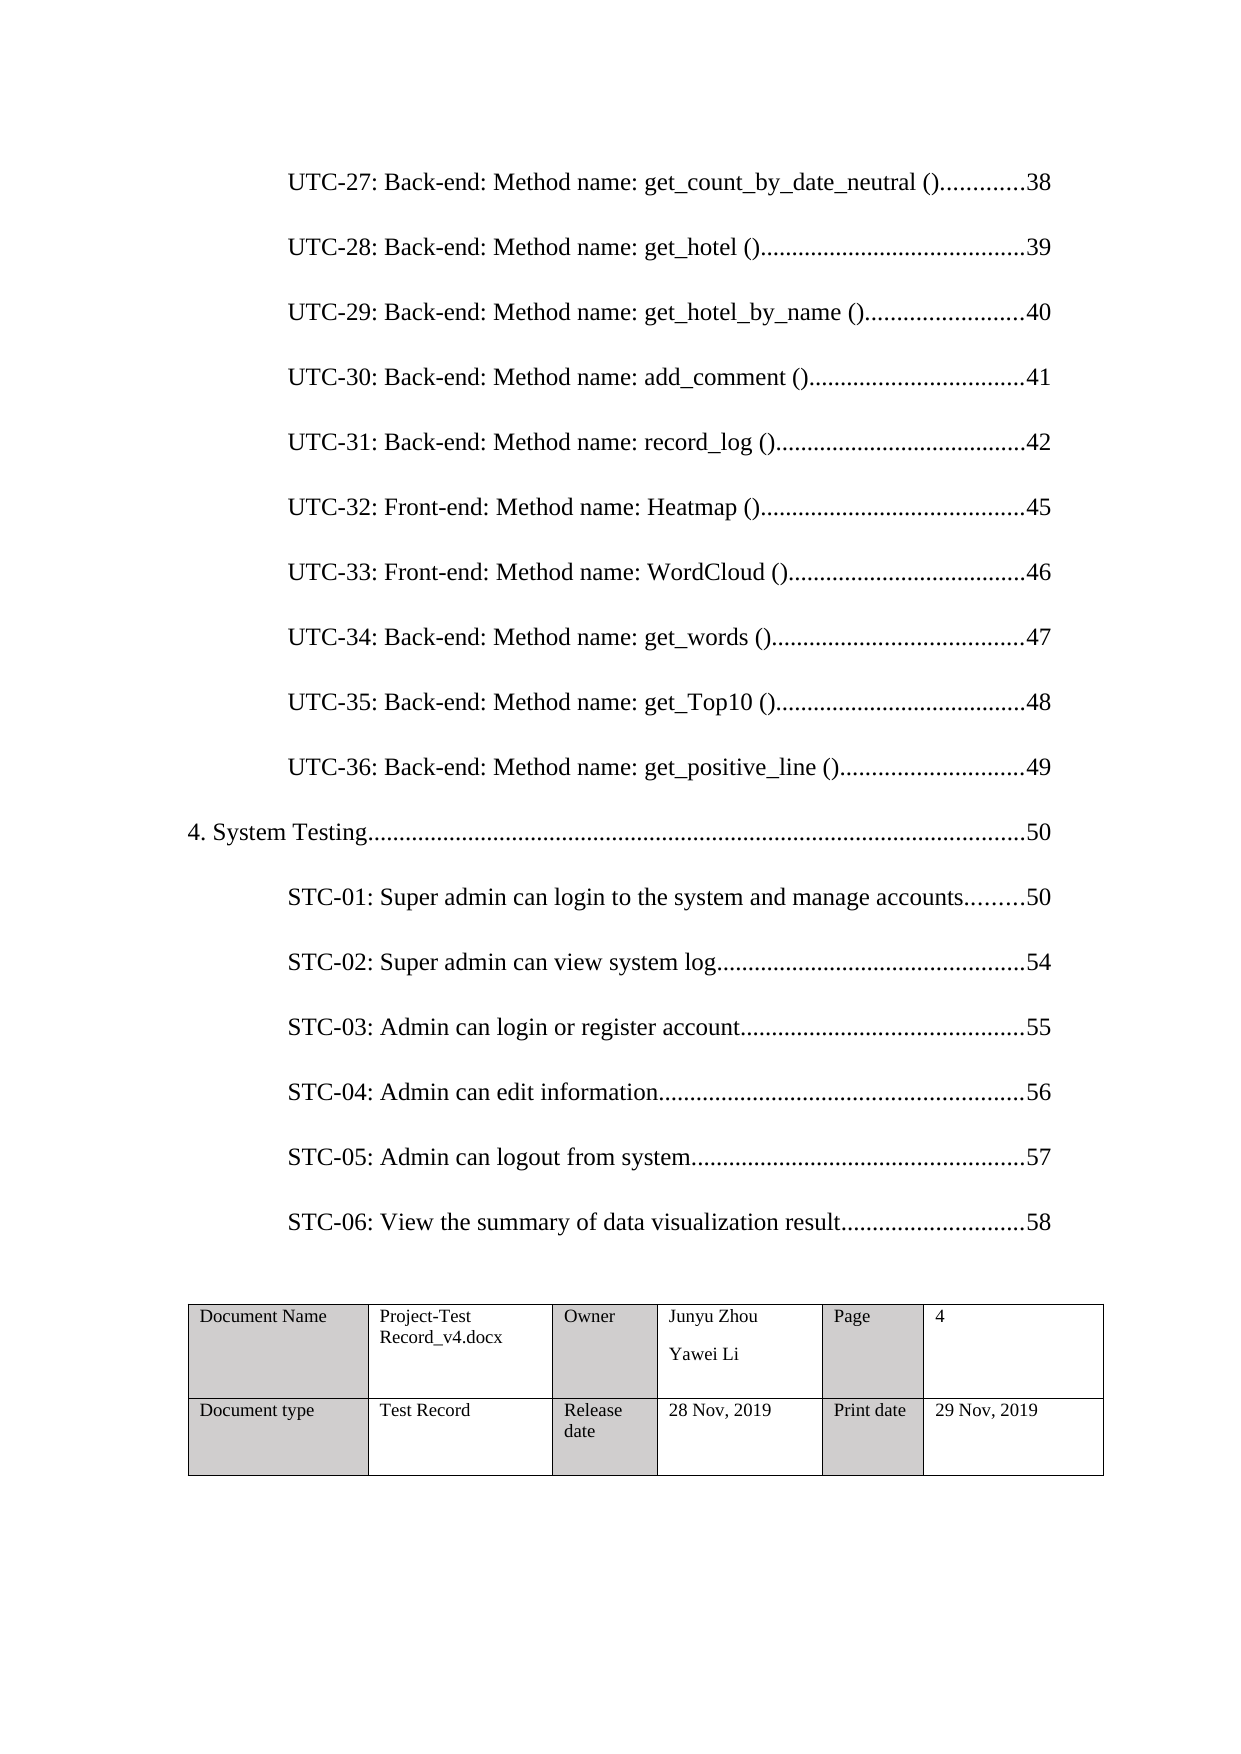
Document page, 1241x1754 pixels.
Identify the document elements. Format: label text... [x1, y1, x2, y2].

text STC-02: Super admin can view system log 54 [287, 944, 1053, 978]
text UTC-33: Front-end: Method name: WordCloud () 46 [287, 554, 1053, 588]
text UTC-29: Back-end: Method name: get_hotel_by_name () 40 [287, 294, 1053, 328]
text UTC-31: Back-end: Method name: record_log () 42 [287, 424, 1053, 458]
text STC-05: Admin can logout from system. 57 [287, 1139, 1053, 1173]
text 4. System Testing 50 [187, 814, 1053, 848]
text STC-06: View the summary of data visualization result 58 [287, 1204, 1053, 1238]
text UTC-34: Back-end: Method name: get_words () 47 [287, 619, 1053, 653]
text UTC-28: Back-end: Method name: get_hotel () 39 [287, 229, 1053, 263]
text UTC-30: Back-end: Method name: add_comment () 41 [287, 359, 1053, 393]
text STC-01: Super admin can login to the system and manage accounts. 50 [287, 879, 1053, 913]
text UTC-35: Back-end: Method name: get_Top10 () 48 [287, 684, 1053, 718]
text STC-03: Admin can login or register account. 55 [287, 1009, 1053, 1043]
text UTC-32: Front-end: Method name: Heatmap () 45 [287, 489, 1053, 523]
text UTC-36: Back-end: Method name: get_positive_line () 49 [287, 749, 1053, 783]
text UTC-27: Back-end: Method name: get_count_by_date_neutral () 38 [287, 164, 1053, 198]
text STC-04: Admin can edit information 56 [287, 1074, 1053, 1108]
